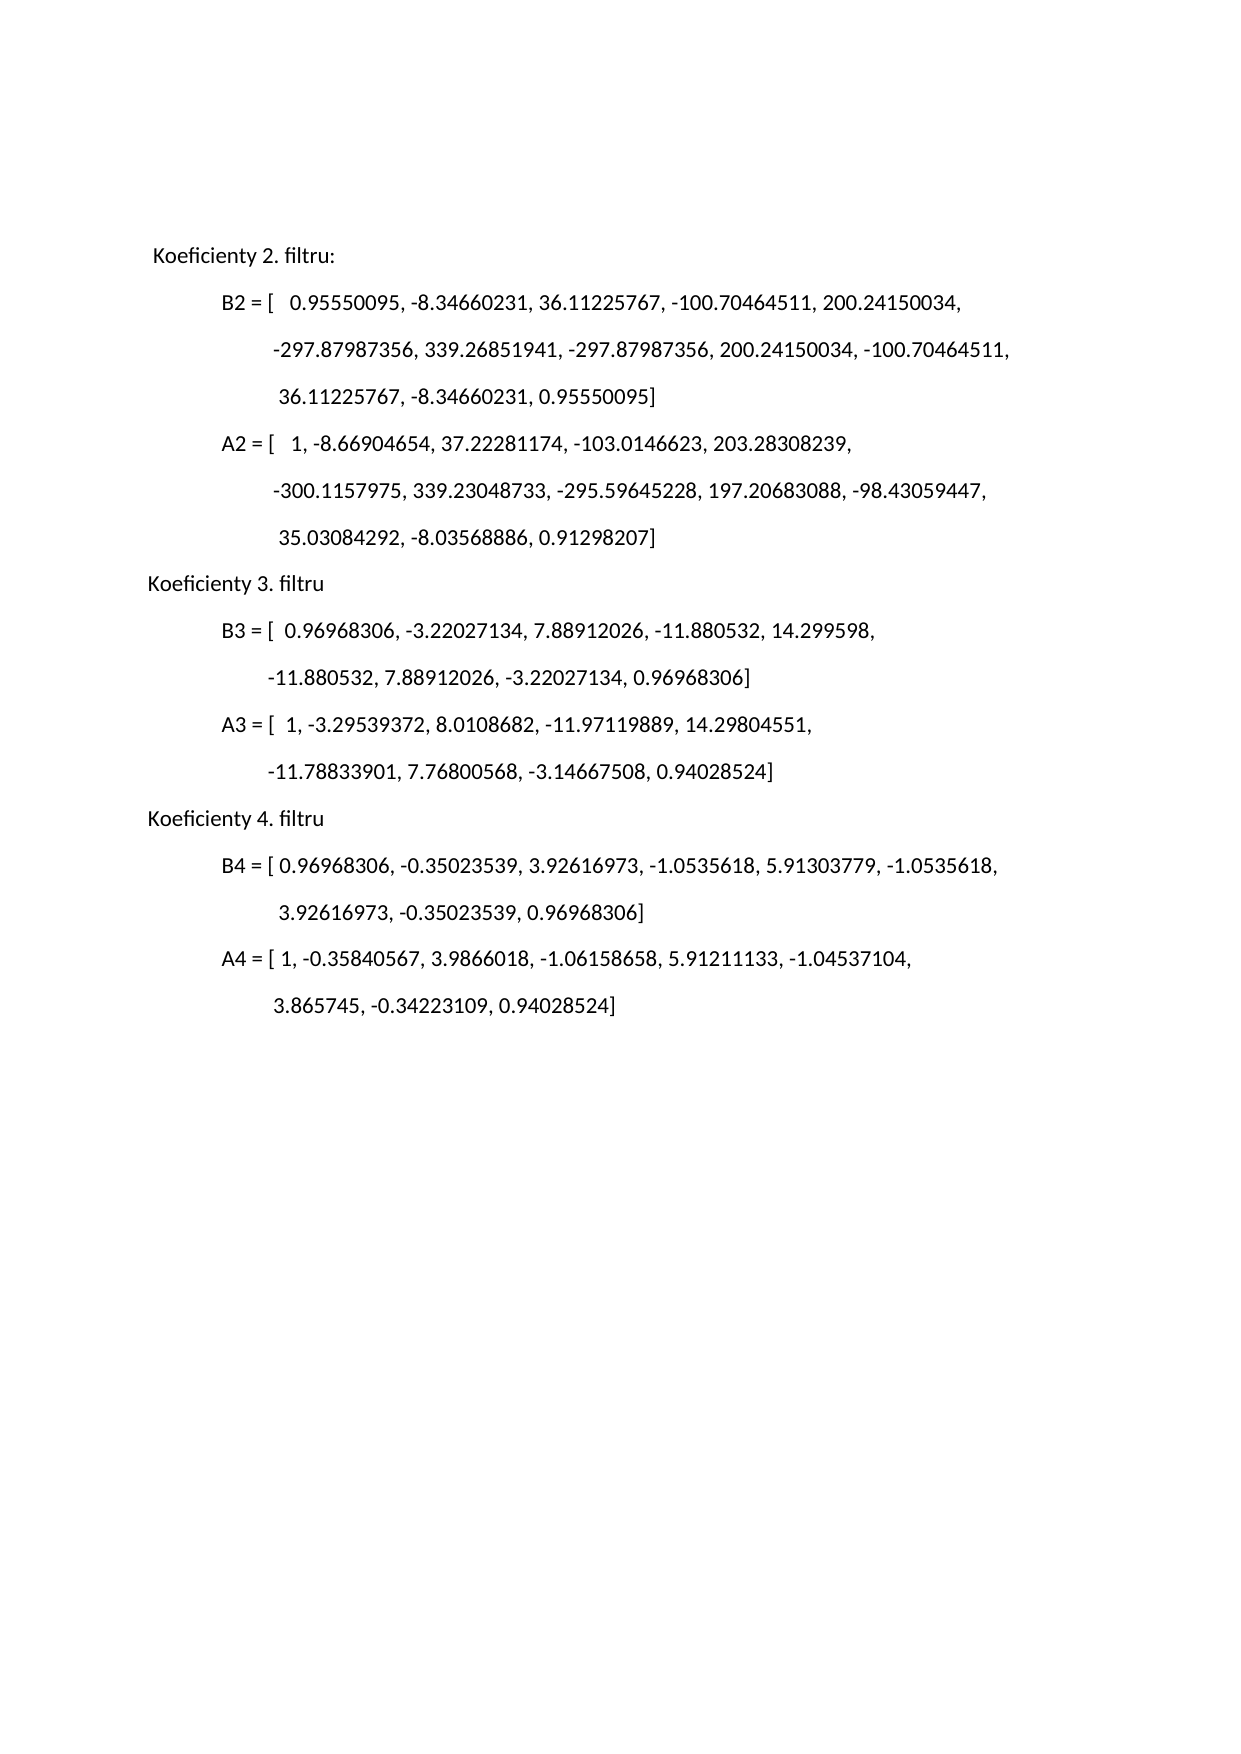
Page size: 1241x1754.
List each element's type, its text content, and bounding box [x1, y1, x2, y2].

text Koeficienty 3. filtru [148, 569, 1093, 597]
text 3.92616973, -0.35023539, 0.96968306] [148, 898, 1093, 926]
text -11.78833901, 7.76800568, -3.14667508, 0.94028524] [148, 757, 1093, 785]
text -300.1157975, 339.23048733, -295.59645228, 197.20683088, -98.43059447, [148, 476, 1093, 504]
text A3 = [ 1, -3.29539372, 8.0108682, -11.97119889, 14.29804551, [148, 710, 1093, 738]
text B2 = [ 0.95550095, -8.34660231, 36.11225767, -100.70464511, 200.24150034, [148, 288, 1093, 316]
text B3 = [ 0.96968306, -3.22027134, 7.88912026, -11.880532, 14.299598, [148, 616, 1093, 644]
text -11.880532, 7.88912026, -3.22027134, 0.96968306] [148, 663, 1093, 691]
text Koeficienty 2. filtru: [148, 241, 1093, 269]
text -297.87987356, 339.26851941, -297.87987356, 200.24150034, -100.70464511, [221, 335, 1093, 363]
text Koeficienty 4. filtru [148, 804, 1093, 832]
text 36.11225767, -8.34660231, 0.95550095] [148, 382, 1093, 410]
text B4 = [ 0.96968306, -0.35023539, 3.92616973, -1.0535618, 5.91303779, -1.0535618, [148, 851, 1093, 879]
text A4 = [ 1, -0.35840567, 3.9866018, -1.06158658, 5.91211133, -1.04537104, [148, 944, 1093, 972]
text 35.03084292, -8.03568886, 0.91298207] [148, 523, 1093, 551]
text 3.865745, -0.34223109, 0.94028524] [148, 991, 1093, 1019]
text A2 = [ 1, -8.66904654, 37.22281174, -103.0146623, 203.28308239, [148, 429, 1093, 457]
